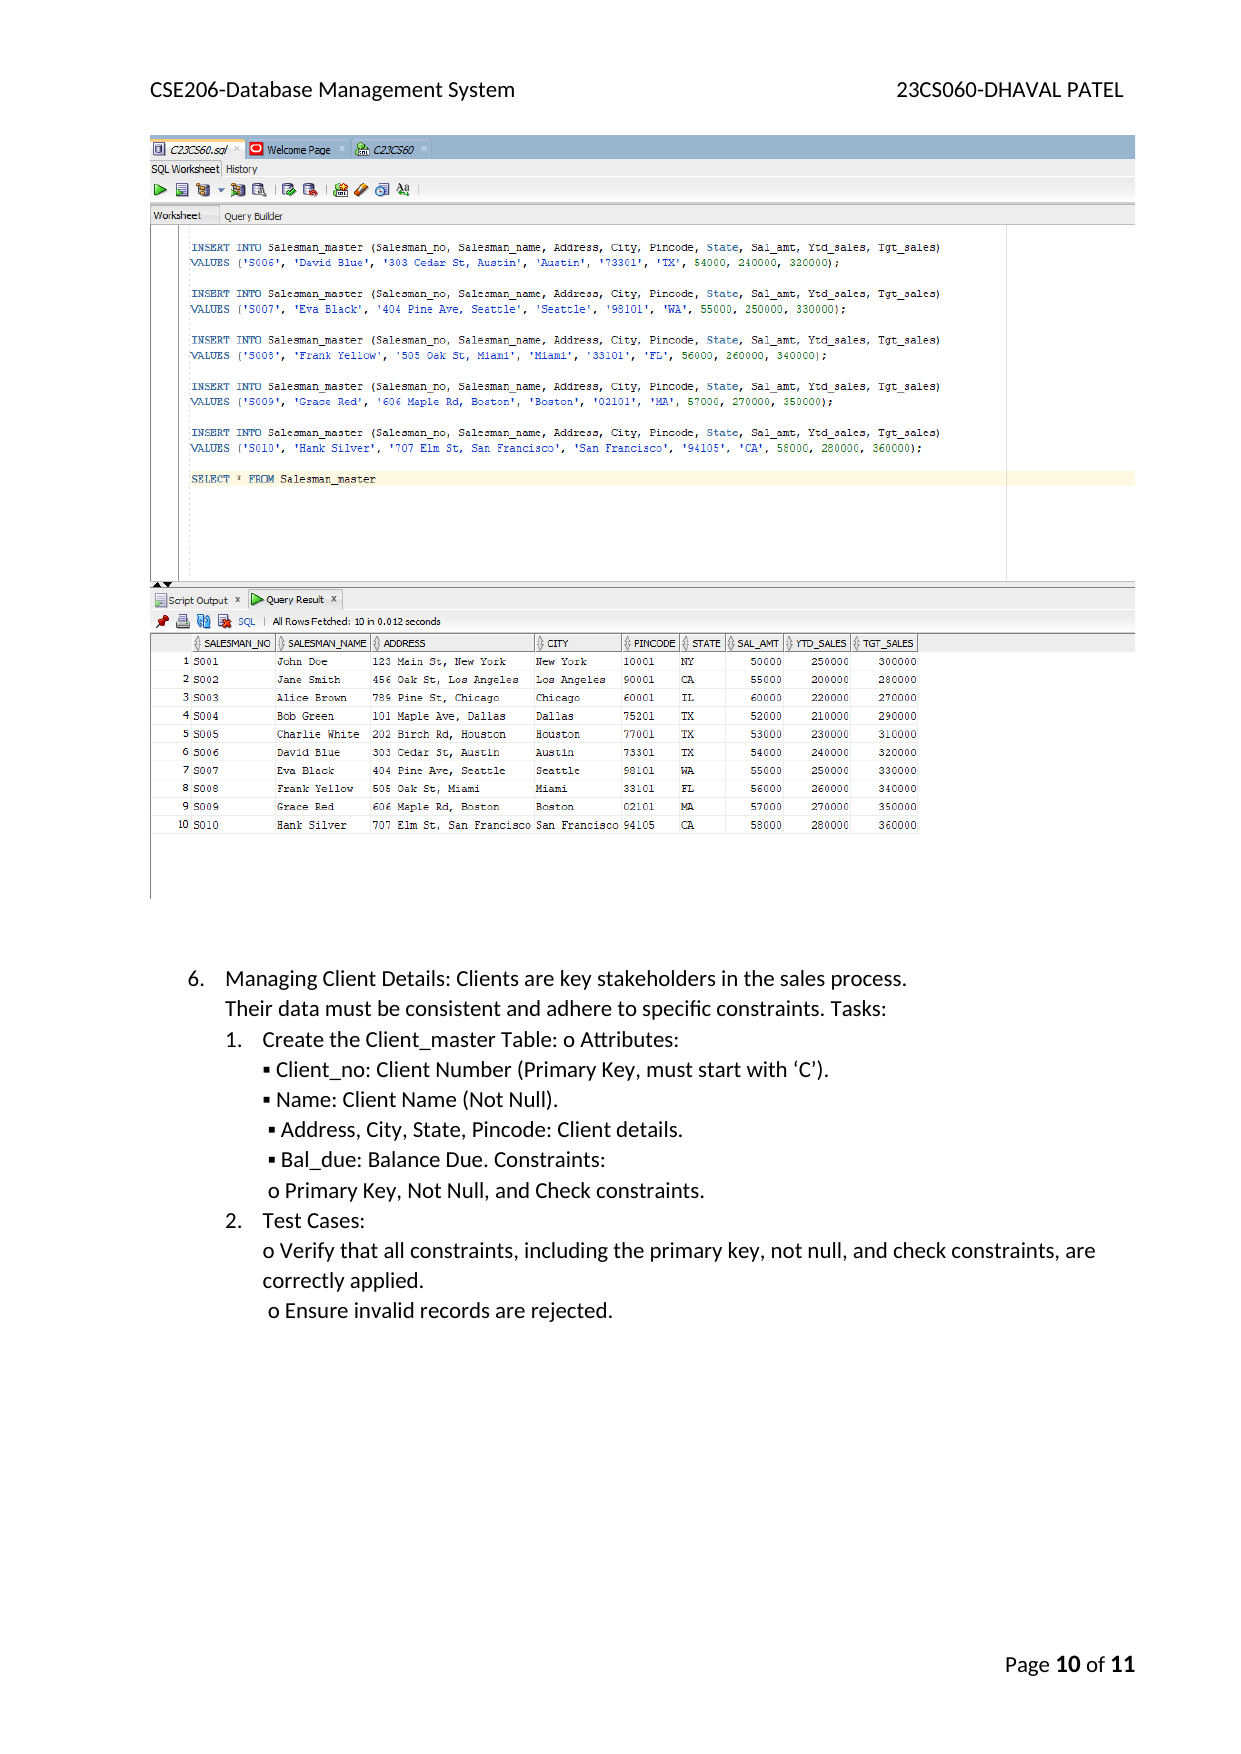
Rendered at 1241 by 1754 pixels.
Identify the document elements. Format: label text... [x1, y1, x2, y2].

list o Primary Key, Not Null, and Check constraints. [262, 1176, 1135, 1204]
list o Verify that all constraints, including the primary key, not null, and check constraints, are correctly applied. [262, 1236, 1135, 1294]
list Managing Client Details: Clients are key stakeholders in the sales process. [187, 964, 1135, 992]
list o Ensure invalid records are rejected. [262, 1297, 1135, 1325]
list Test Cases: [225, 1206, 1135, 1234]
list Create the Client_master Table: o Attributes: [225, 1025, 1135, 1053]
list ▪ Client_no: Client Number (Primary Key, must start with ‘C’). [262, 1055, 1135, 1083]
picture [150, 135, 1136, 899]
list ▪ Address, City, State, Pincode: Client details. [262, 1115, 1135, 1143]
list ▪ Bal_due: Balance Due. Constraints: [262, 1146, 1135, 1174]
list ▪ Name: Client Name (Not Null). [262, 1085, 1135, 1113]
list Their data must be consistent and adhere to specific constraints. Tasks: [225, 994, 1135, 1023]
